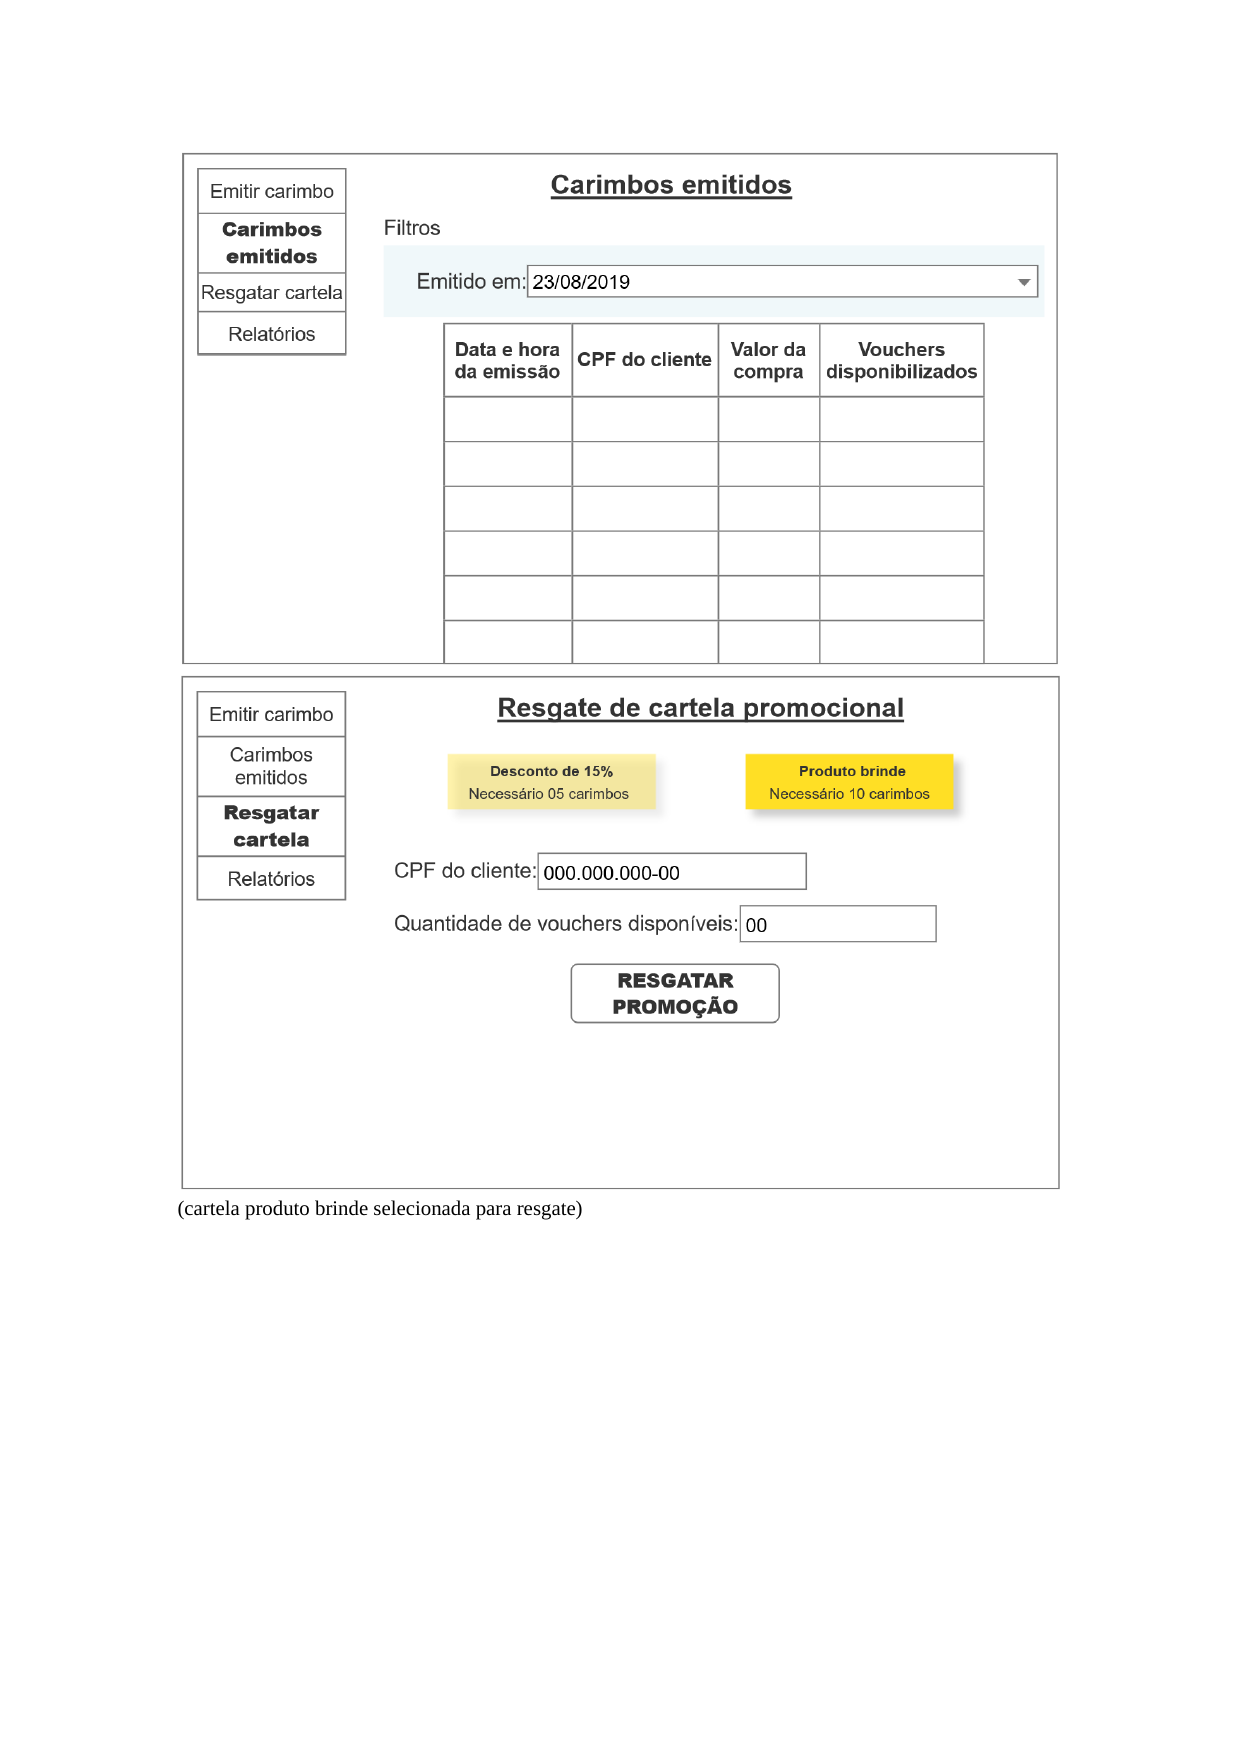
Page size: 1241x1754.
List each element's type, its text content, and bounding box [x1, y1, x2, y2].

text (cartela produto brinde selecionada para resgate) [177, 1196, 1063, 1220]
picture [177, 147, 1063, 1196]
